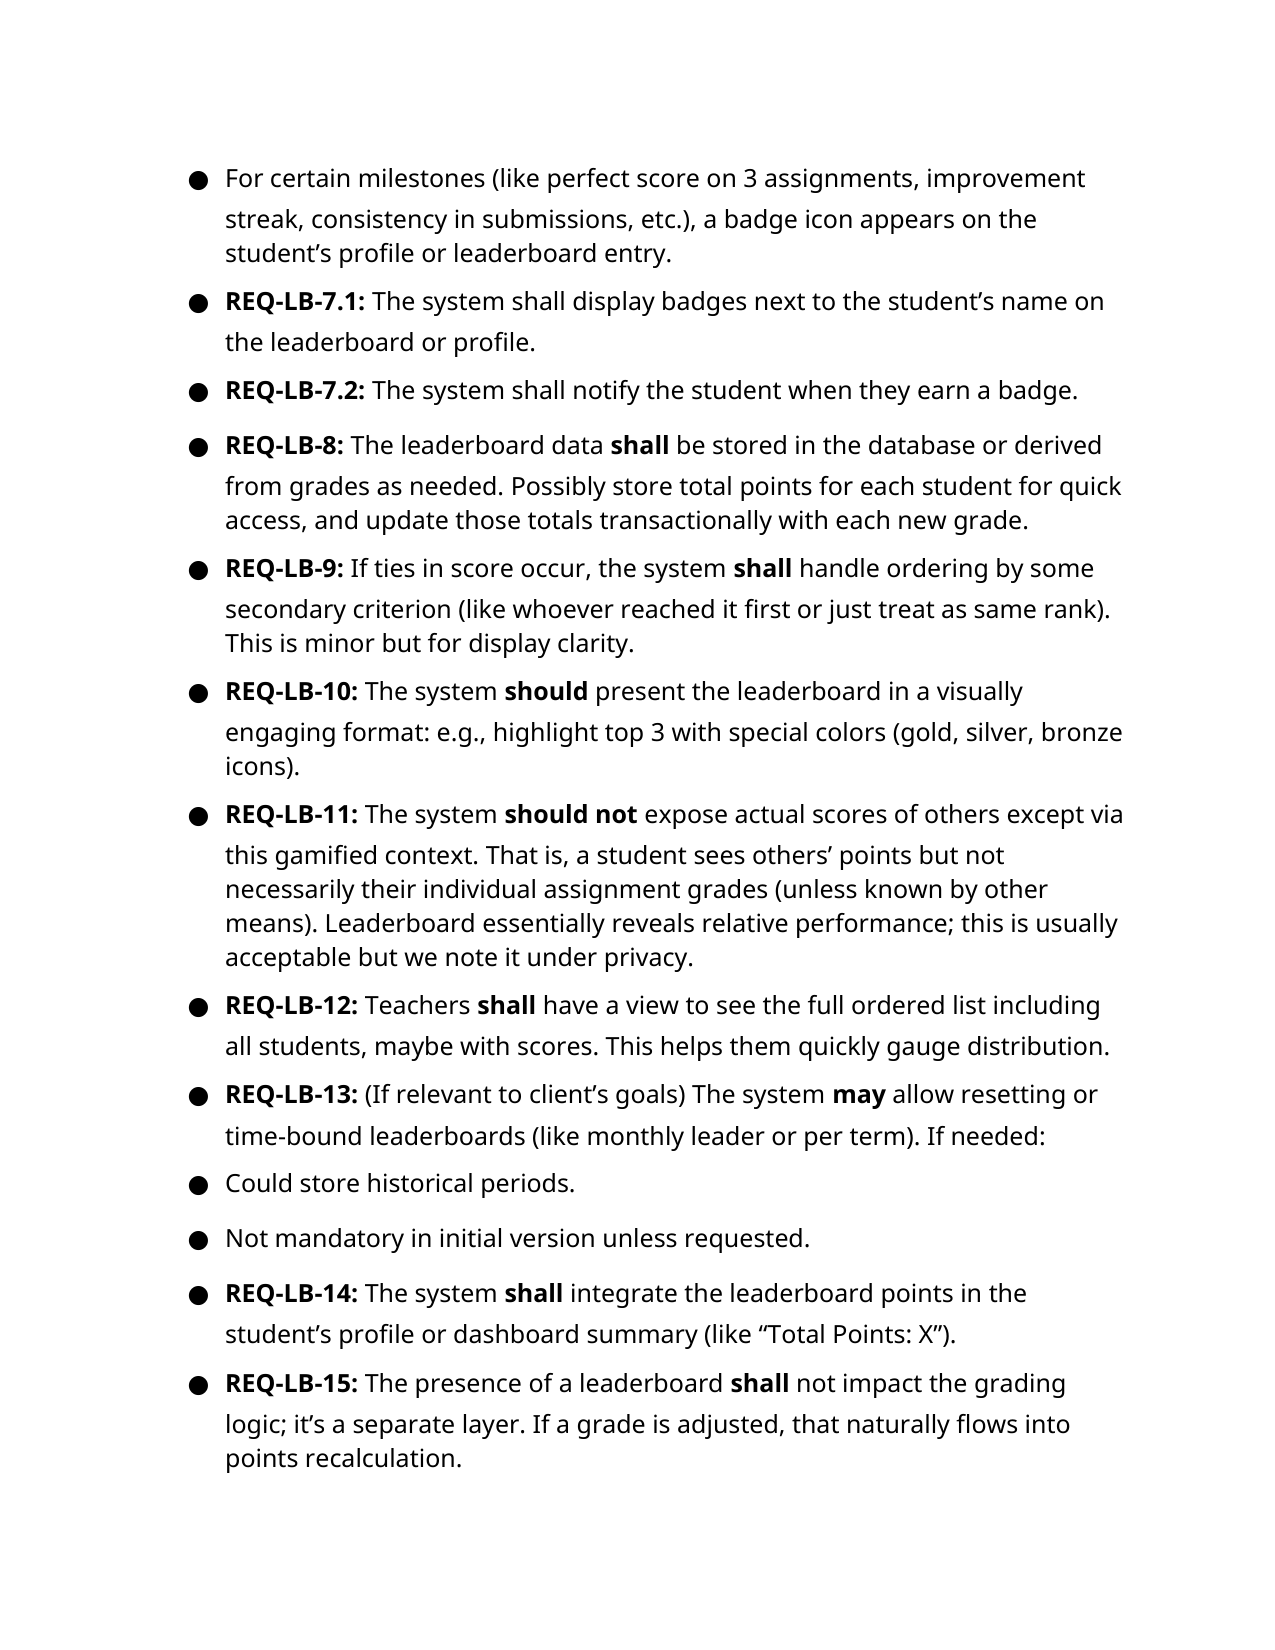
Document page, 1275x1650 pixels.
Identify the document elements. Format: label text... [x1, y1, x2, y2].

list REQ-LB-7.1: The system shall display badges next to the student’s name on the leaderboard or profile. [187, 273, 1125, 358]
list REQ-LB-12: Teachers shall have a view to see the full ordered list including all students, maybe with scores. This helps them quickly gauge distribution. [187, 978, 1125, 1063]
list REQ-LB-7.2: The system shall notify the student when they earn a badge. [187, 362, 1125, 413]
list REQ-LB-8: The leaderboard data shall be stored in the database or derived from grades as needed. Possibly store total points for each student for quick access, and update those totals transactionally with each new grade. [187, 417, 1125, 537]
list For certain milestones (like perfect score on 3 assignments, improvement streak, consistency in submissions, etc.), a badge icon appears on the student’s profile or leaderboard entry. [187, 150, 1125, 269]
list REQ-LB-9: If ties in score occur, the system shall handle ordering by some secondary criterion (like whoever reached it first or just treat as same rank). This is minor but for display clarity. [187, 540, 1125, 660]
list REQ-LB-13: (If relevant to client’s goals) The system may allow resetting or time-bound leaderboards (like monthly leader or per term). If needed: [187, 1067, 1125, 1152]
list Not mandatory in initial version unless requested. [187, 1211, 1125, 1262]
list REQ-LB-15: The presence of a leaderboard shall not impact the grading logic; it’s a separate layer. If a grade is adjusted, that naturally flows into points recalculation. [187, 1355, 1125, 1474]
list REQ-LB-10: The system should present the leaderboard in a visually engaging format: e.g., highlight top 3 with special colors (gold, silver, bronze icons). [187, 663, 1125, 783]
list Could store historical periods. [187, 1156, 1125, 1207]
list REQ-LB-14: The system shall integrate the leaderboard points in the student’s profile or dashboard summary (like “Total Points: X”). [187, 1266, 1125, 1351]
list REQ-LB-11: The system should not expose actual scores of others except via this gamified context. That is, a student sees others’ points but not necessarily their individual assignment grades (unless known by other means). Leaderboard essentially reveals relative performance; this is usually acceptable but we note it under privacy. [187, 787, 1125, 974]
